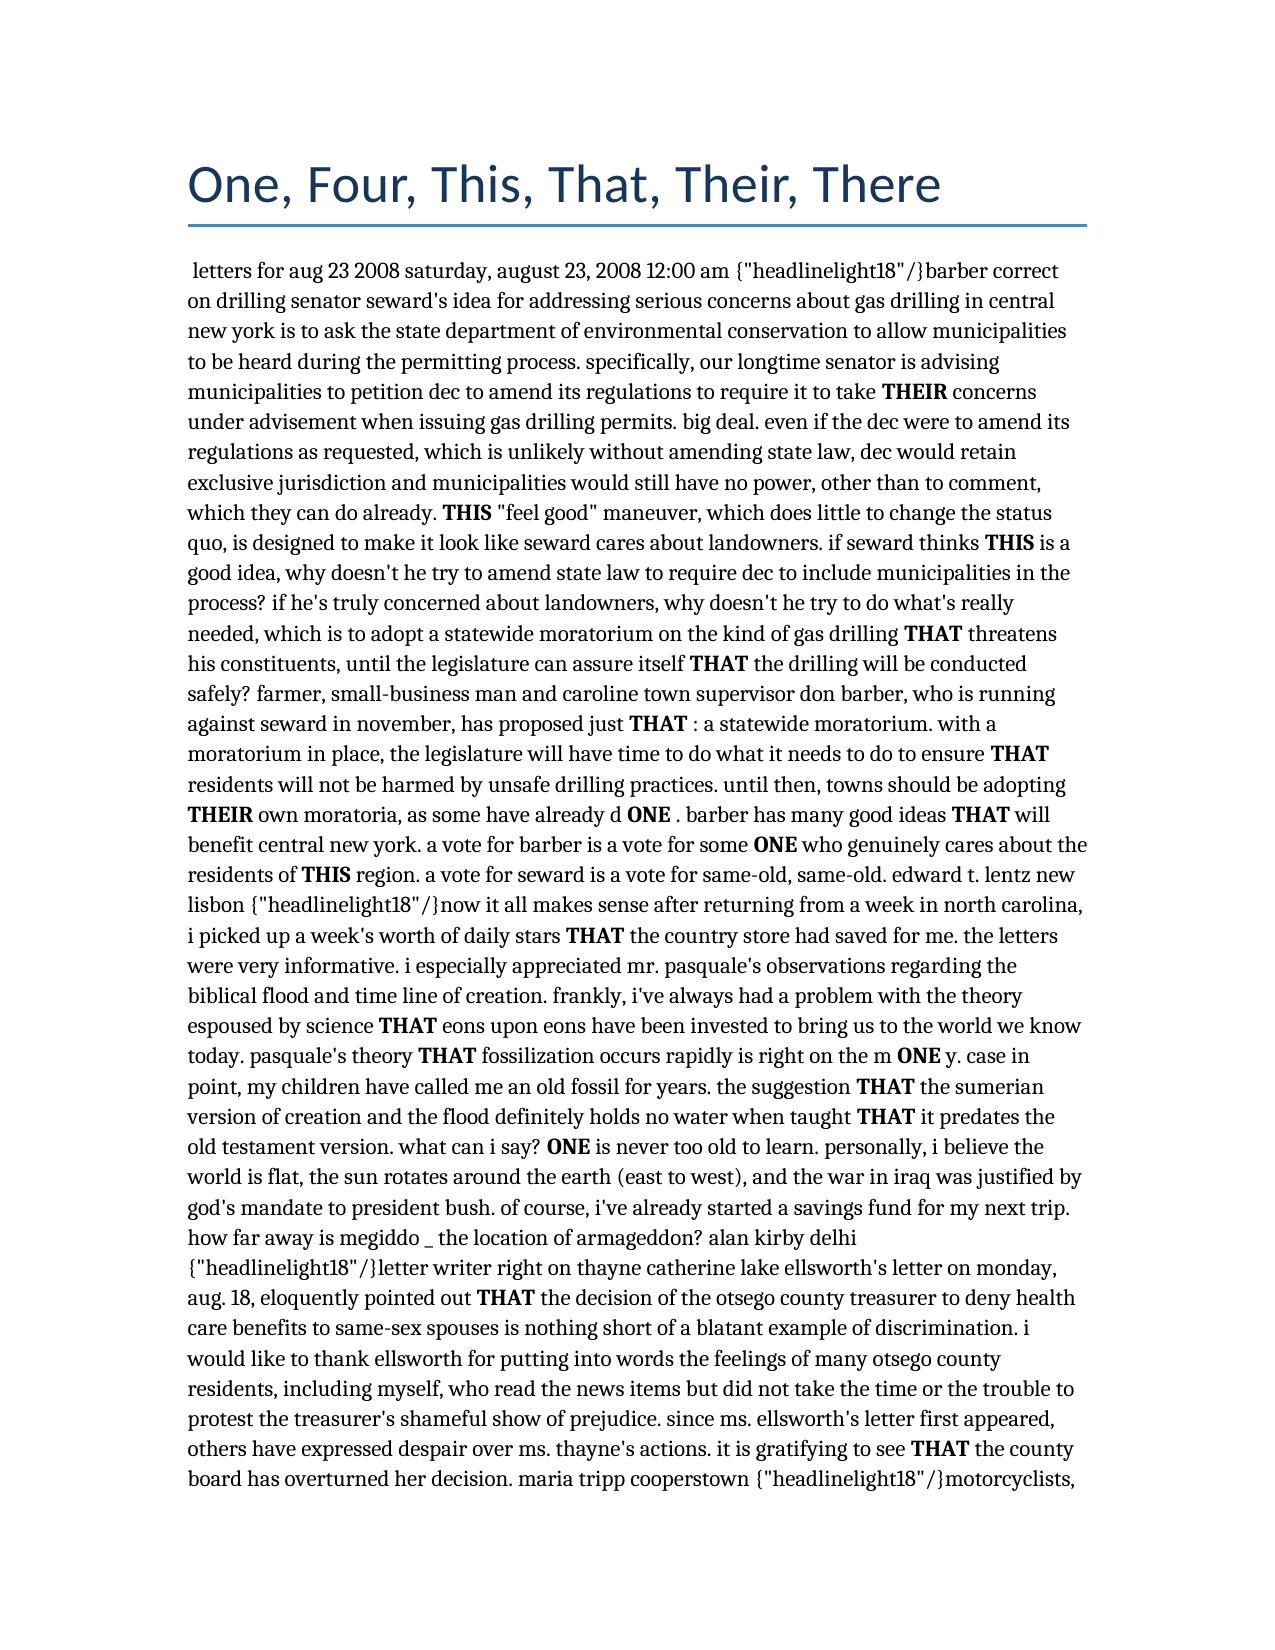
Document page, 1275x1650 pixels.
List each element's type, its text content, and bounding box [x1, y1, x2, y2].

title One, Four, This, That, Their, There [187, 150, 1087, 227]
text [187, 258, 1087, 1492]
